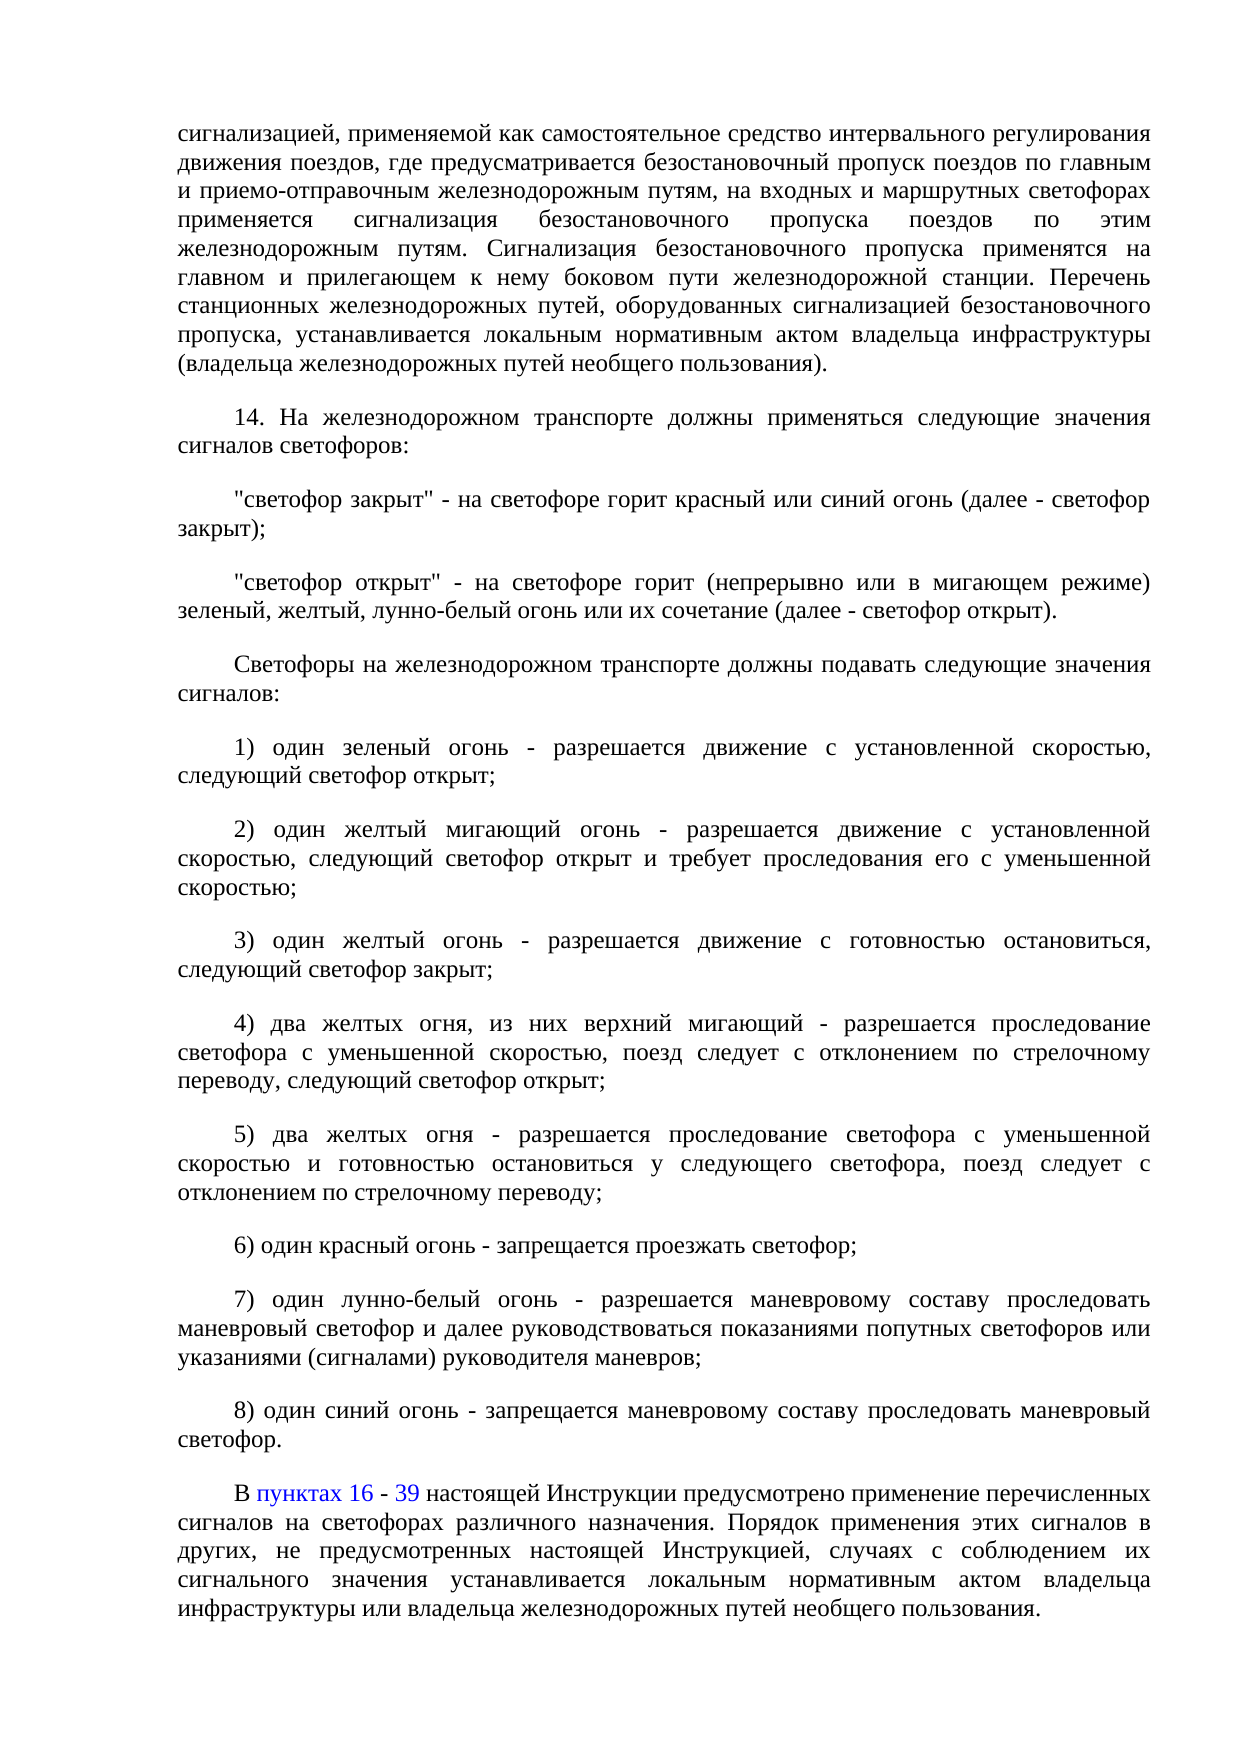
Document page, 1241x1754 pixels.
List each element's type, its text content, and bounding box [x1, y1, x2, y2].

text 6) один красный огонь - запрещается проезжать светофор; [177, 1231, 1152, 1259]
text Светофоры на железнодорожном транспорте должны подавать следующие значения сигналов: [177, 649, 1152, 707]
text 3) один желтый огонь - разрешается движение с готовностью остановиться, следующий светофор закрыт; [177, 926, 1152, 983]
text 4) два желтых огня, из них верхний мигающий - разрешается проследование светофора с уменьшенной скоростью, поезд следует с отклонением по стрелочному переводу, следующий светофор открыт; [177, 1008, 1152, 1094]
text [177, 118, 1152, 377]
text 14. На железнодорожном транспорте должны применяться следующие значения сигналов светофоров: [177, 402, 1152, 459]
text 2) один желтый мигающий огонь - разрешается движение с установленной скоростью, следующий светофор открыт и требует проследования его с уменьшенной скоростью; [177, 814, 1152, 901]
text В пунктах 16 - 39 настоящей Инструкции предусмотрено применение перечисленных сигналов на светофорах различного назначения. Порядок применения этих сигналов в других, не предусмотренных настоящей Инструкцией, случаях с соблюдением их сигнального значения устанавливается локальным нормативным актом владельца инфраструктуры или владельца железнодорожных путей необщего пользования. [177, 1478, 1152, 1622]
text 5) два желтых огня - разрешается проследование светофора с уменьшенной скоростью и готовностью остановиться у следующего светофора, поезд следует с отклонением по стрелочному переводу; [177, 1119, 1152, 1206]
text "светофор закрыт" - на светофоре горит красный или синий огонь (далее - светофор закрыт); [177, 484, 1152, 542]
text 7) один лунно-белый огонь - разрешается маневровому составу проследовать маневровый светофор и далее руководствоваться показаниями попутных светофоров или указаниями (сигналами) руководителя маневров; [177, 1284, 1152, 1371]
text 1) один зеленый огонь - разрешается движение с установленной скоростью, следующий светофор открыт; [177, 732, 1152, 789]
text 8) один синий огонь - запрещается маневровому составу проследовать маневровый светофор. [177, 1396, 1152, 1453]
text "светофор открыт" - на светофоре горит (непрерывно или в мигающем режиме) зеленый, желтый, лунно-белый огонь или их сочетание (далее - светофор открыт). [177, 567, 1152, 624]
